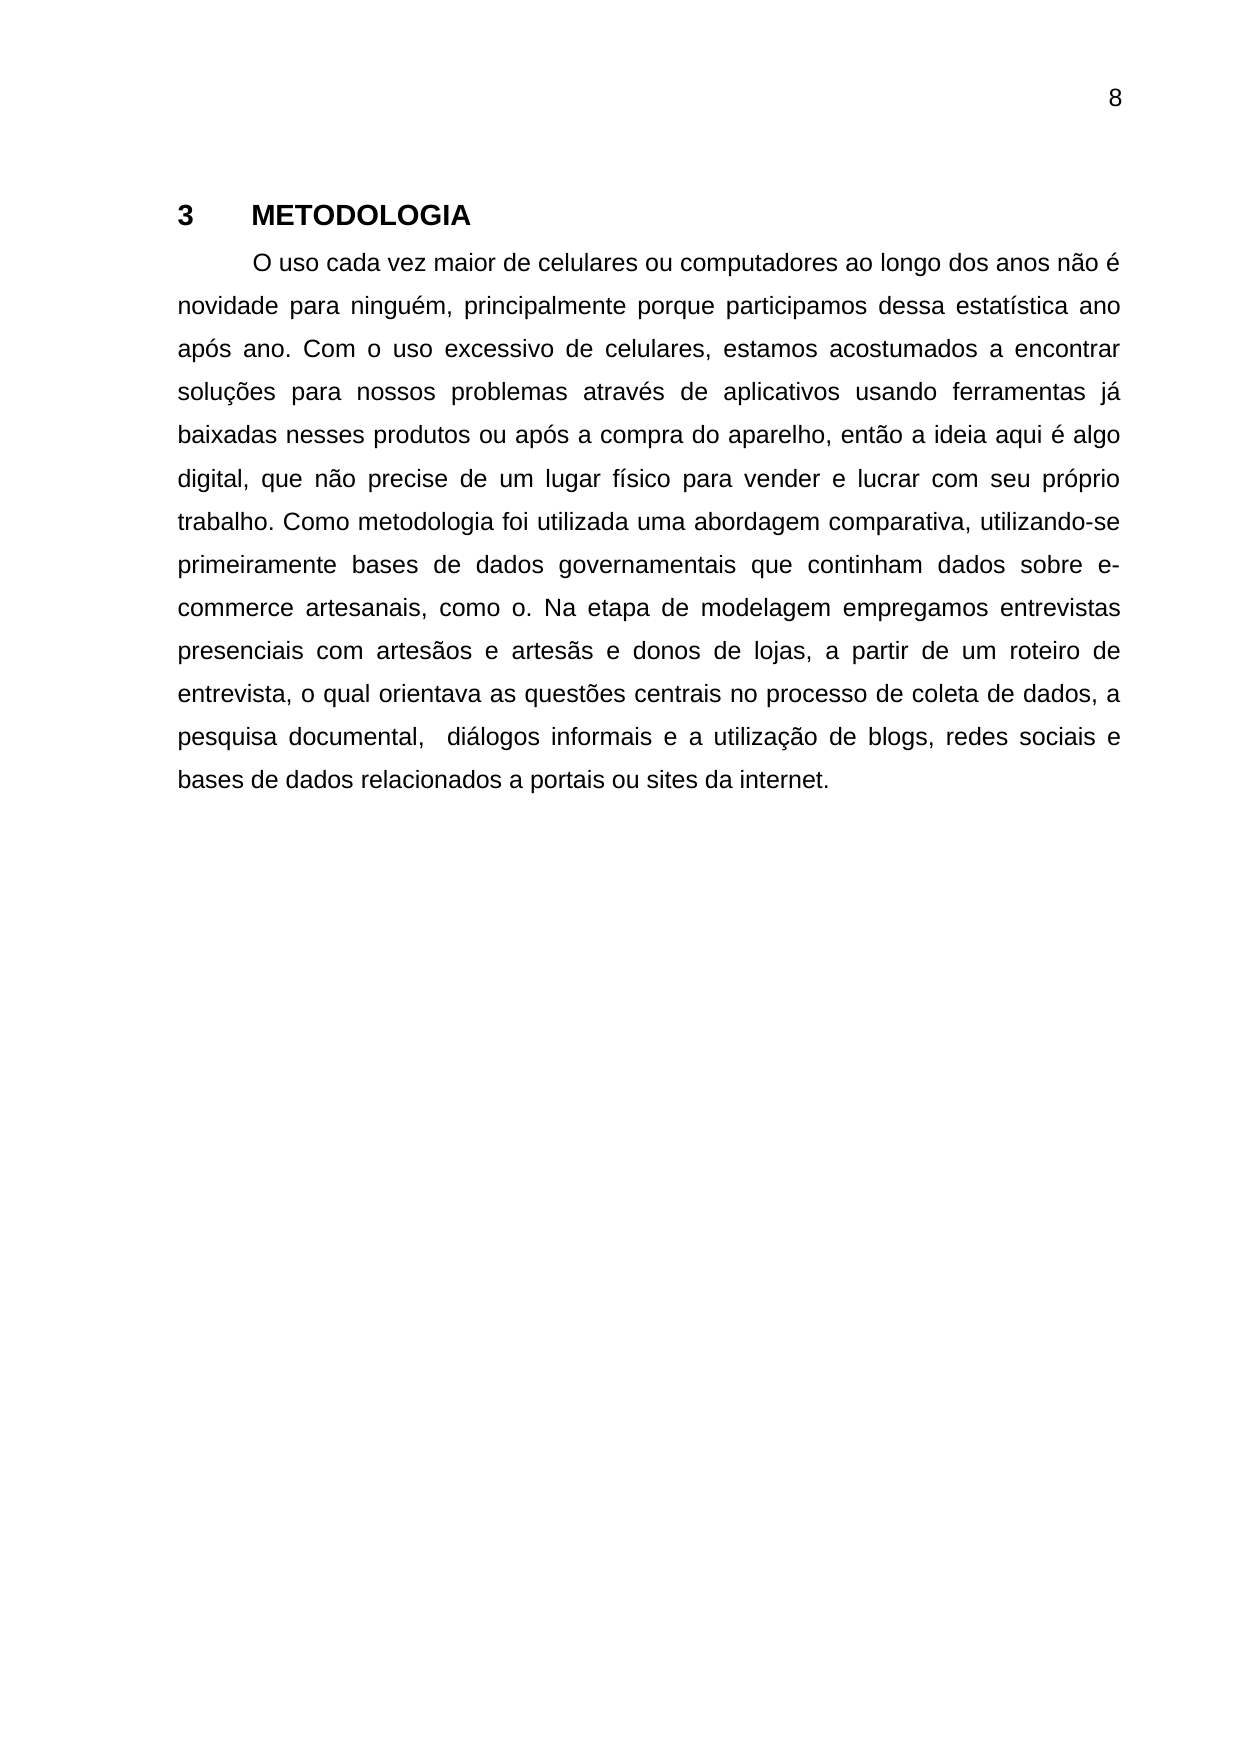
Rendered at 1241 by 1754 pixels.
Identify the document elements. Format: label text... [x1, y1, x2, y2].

text O uso cada vez maior de celulares ou computadores ao longo dos anos não é novidade para ninguém, principalmente porque participamos dessa estatística ano após ano. Com o uso excessivo de celulares, estamos acostumados a encontrar soluções para nossos problemas através de aplicativos usando ferramentas já baixadas nesses produtos ou após a compra do aparelho, então a ideia aqui é algo digital, que não precise de um lugar físico para vender e lucrar com seu próprio trabalho. Como metodologia foi utilizada uma abordagem comparativa, utilizando-se primeiramente bases de dados governamentais que continham dados sobre e-commerce artesanais, como o. Na etapa de modelagem empregamos entrevistas presenciais com artesãos e artesãs e donos de lojas, a partir de um roteiro de entrevista, o qual orientava as questões centrais no processo de coleta de dados, a pesquisa documental, diálogos informais e a utilização de blogs, redes sociais e bases de dados relacionados a portais ou sites da internet. [177, 248, 1122, 794]
text 3 METODOLOGIA [177, 198, 1122, 231]
